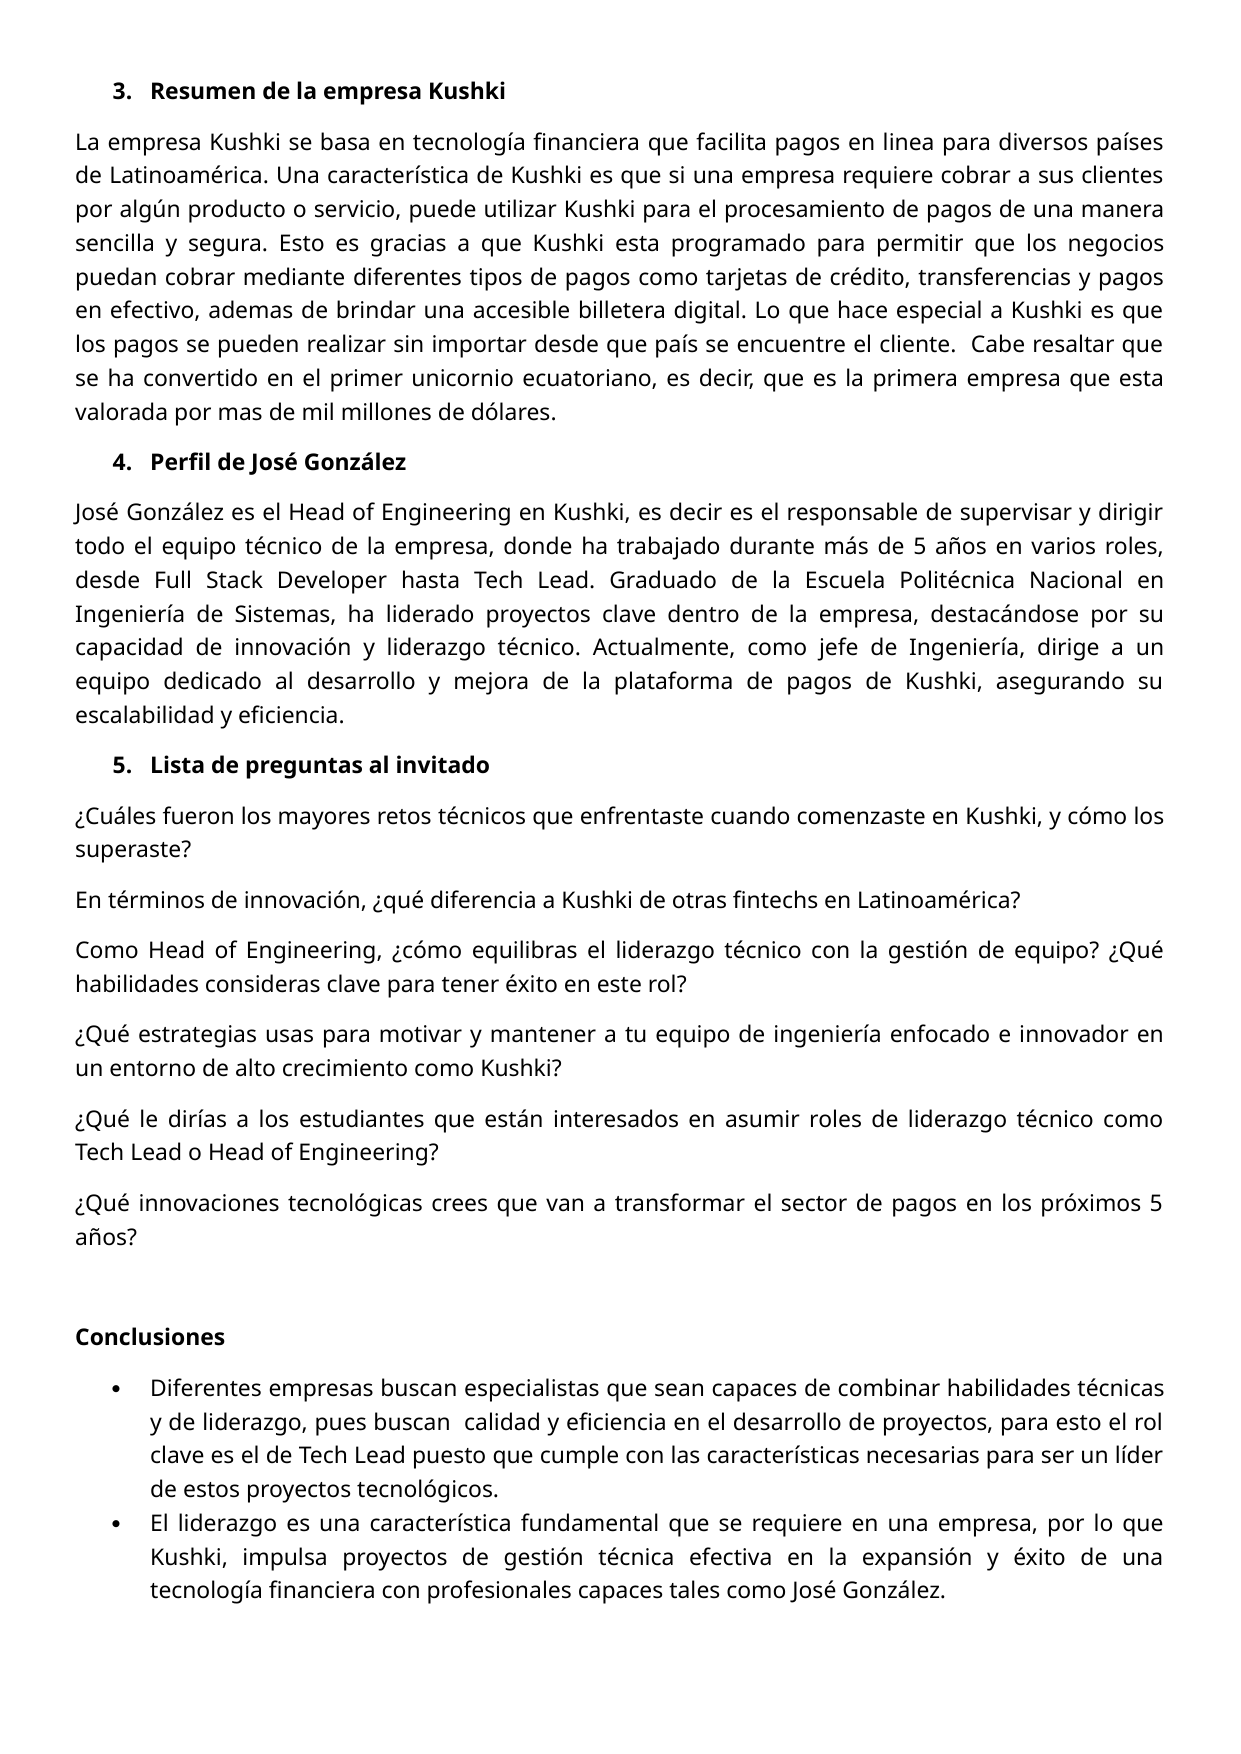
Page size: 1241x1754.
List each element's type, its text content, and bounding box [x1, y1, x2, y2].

text En términos de innovación, ¿qué diferencia a Kushki de otras fintechs en Latinoamérica? [75, 884, 1165, 915]
list El liderazgo es una característica fundamental que se requiere en una empresa, por lo que Kushki, impulsa proyectos de gestión técnica efectiva en la expansión y éxito de una tecnología financiera con profesionales capaces tales como José González. [112, 1507, 1165, 1605]
text José González es el Head of Engineering en Kushki, es decir es el responsable de supervisar y dirigir todo el equipo técnico de la empresa, donde ha trabajado durante más de 5 años en varios roles, desde Full Stack Developer hasta Tech Lead. Graduado de la Escuela Politécnica Nacional en Ingeniería de Sistemas, ha liderado proyectos clave dentro de la empresa, destacándose por su capacidad de innovación y liderazgo técnico. Actualmente, como jefe de Ingeniería, dirige a un equipo dedicado al desarrollo y mejora de la plataforma de pagos de Kushki, asegurando su escalabilidad y eficiencia. [75, 496, 1165, 730]
text La empresa Kushki se basa en tecnología financiera que facilita pagos en linea para diversos países de Latinoamérica. Una característica de Kushki es que si una empresa requiere cobrar a sus clientes por algún producto o servicio, puede utilizar Kushki para el procesamiento de pagos de una manera sencilla y segura. Esto es gracias a que Kushki esta programado para permitir que los negocios puedan cobrar mediante diferentes tipos de pagos como tarjetas de crédito, transferencias y pagos en efectivo, ademas de brindar una accesible billetera digital. Lo que hace especial a Kushki es que los pagos se pueden realizar sin importar desde que país se encuentre el cliente. Cabe resaltar que se ha convertido en el primer unicornio ecuatoriano, es decir, que es la primera empresa que esta valorada por mas de mil millones de dólares. [75, 125, 1165, 427]
text Conclusiones [75, 1321, 1165, 1352]
text ¿Cuáles fueron los mayores retos técnicos que enfrentaste cuando comenzaste en Kushki, y cómo los superaste? [75, 799, 1165, 864]
text ¿Qué estrategias usas para motivar y mantener a tu equipo de ingeniería enfocado e innovador en un entorno de alto crecimiento como Kushki? [75, 1018, 1165, 1083]
list Resumen de la empresa Kushki [112, 75, 1165, 106]
list Lista de preguntas al invitado [112, 749, 1165, 780]
list Perfil de José González [112, 446, 1165, 477]
text ¿Qué le dirías a los estudiantes que están interesados en asumir roles de liderazgo técnico como Tech Lead o Head of Engineering? [75, 1102, 1165, 1167]
list Diferentes empresas buscan especialistas que sean capaces de combinar habilidades técnicas y de liderazgo, pues buscan calidad y eficiencia en el desarrollo de proyectos, para esto el rol clave es el de Tech Lead puesto que cumple con las características necesarias para ser un líder de estos proyectos tecnológicos. [112, 1372, 1165, 1504]
text Como Head of Engineering, ¿cómo equilibras el liderazgo técnico con la gestión de equipo? ¿Qué habilidades consideras clave para tener éxito en este rol? [75, 934, 1165, 999]
text ¿Qué innovaciones tecnológicas crees que van a transformar el sector de pagos en los próximos 5 años? [75, 1187, 1165, 1252]
